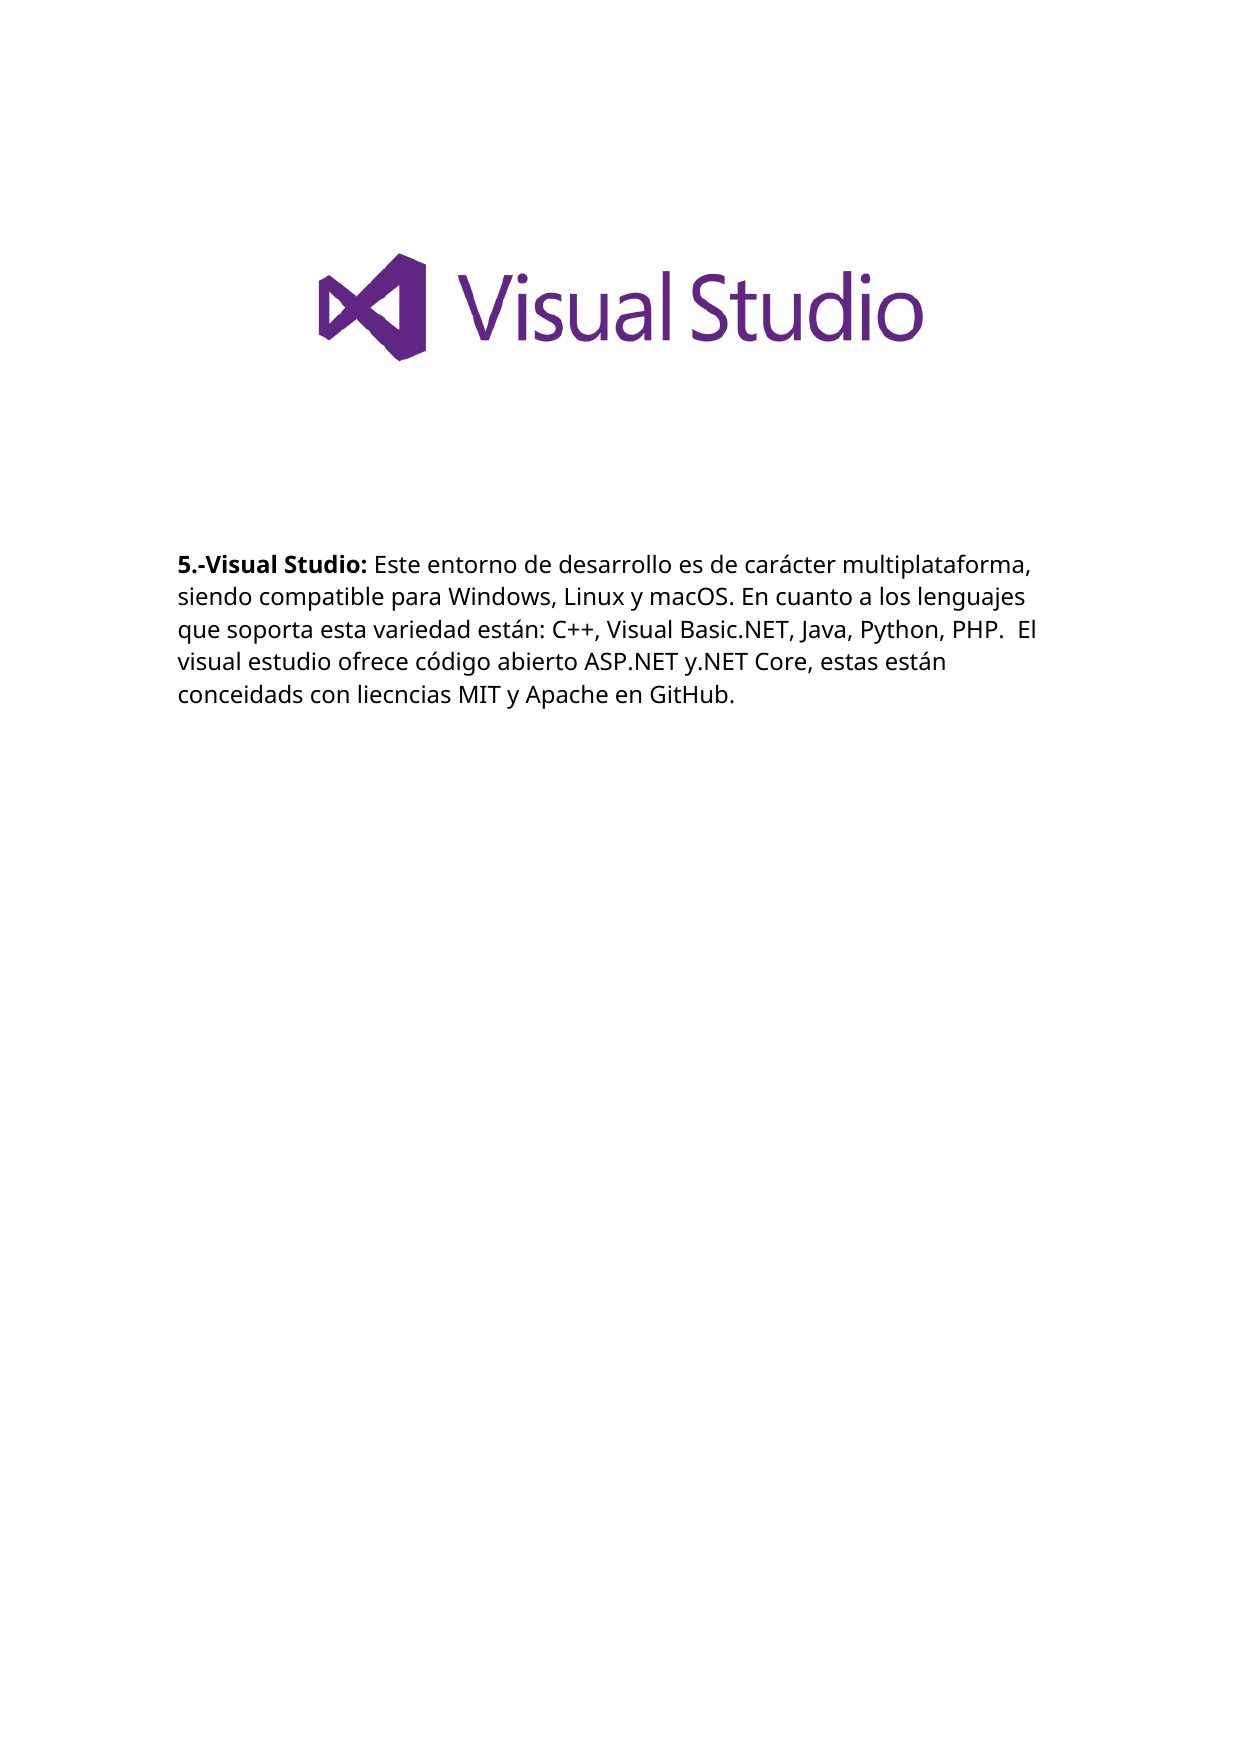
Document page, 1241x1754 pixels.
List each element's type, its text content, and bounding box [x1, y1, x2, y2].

picture [283, 147, 957, 466]
text 5.-Visual Studio: Este entorno de desarrollo es de carácter multiplataforma, siendo compatible para Windows, Linux y macOS. En cuanto a los lenguajes que soporta esta variedad están: C++, Visual Basic.NET, Java, Python, PHP. El visual estudio ofrece código abierto ASP.NET y.NET Core, estas están conceidads con liecncias MIT y Apache en GitHub. [177, 547, 1063, 710]
